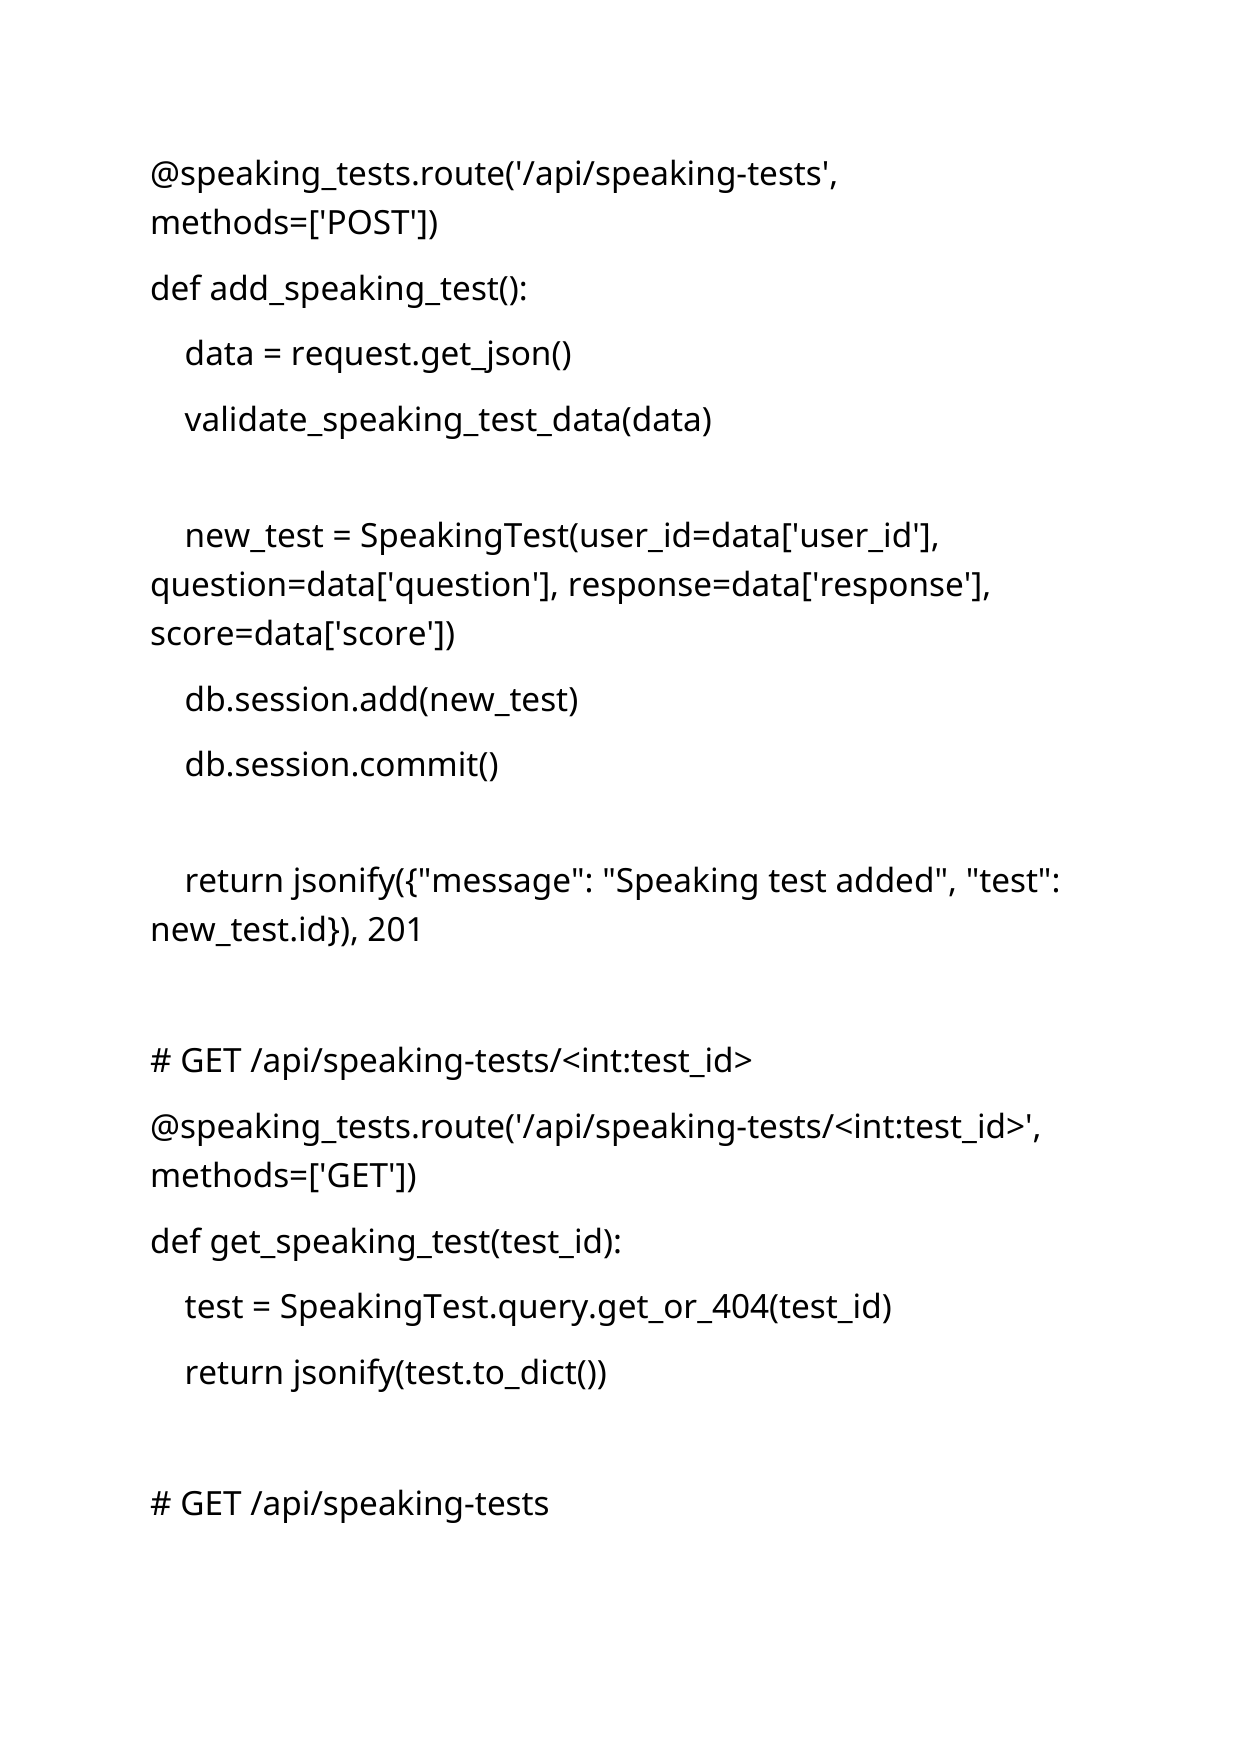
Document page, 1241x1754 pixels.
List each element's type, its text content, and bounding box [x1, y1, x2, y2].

text return jsonify({"message": "Speaking test added", "test": new_test.id}), 201 [150, 857, 1090, 951]
text @speaking_tests.route('/api/speaking-tests/<int:test_id>', methods=['GET']) [150, 1103, 1090, 1197]
text test = SpeakingTest.query.get_or_404(test_id) [150, 1283, 1090, 1328]
text db.session.add(new_test) [150, 675, 1090, 721]
text return jsonify(test.to_dict()) [150, 1349, 1090, 1394]
text # GET /api/speaking-tests/<int:test_id> [150, 1037, 1090, 1083]
text # GET /api/speaking-tests [150, 1480, 1090, 1525]
text def get_speaking_test(test_id): [150, 1217, 1090, 1263]
text data = request.get_json() [150, 330, 1090, 376]
text db.session.commit() [150, 741, 1090, 786]
text def add_speaking_test(): [150, 264, 1090, 310]
text @speaking_tests.route('/api/speaking-tests', methods=['POST']) [150, 150, 1090, 244]
text validate_speaking_test_data(data) [150, 396, 1090, 441]
text new_test = SpeakingTest(user_id=data['user_id'], question=data['question'], response=data['response'], score=data['score']) [150, 512, 1090, 655]
